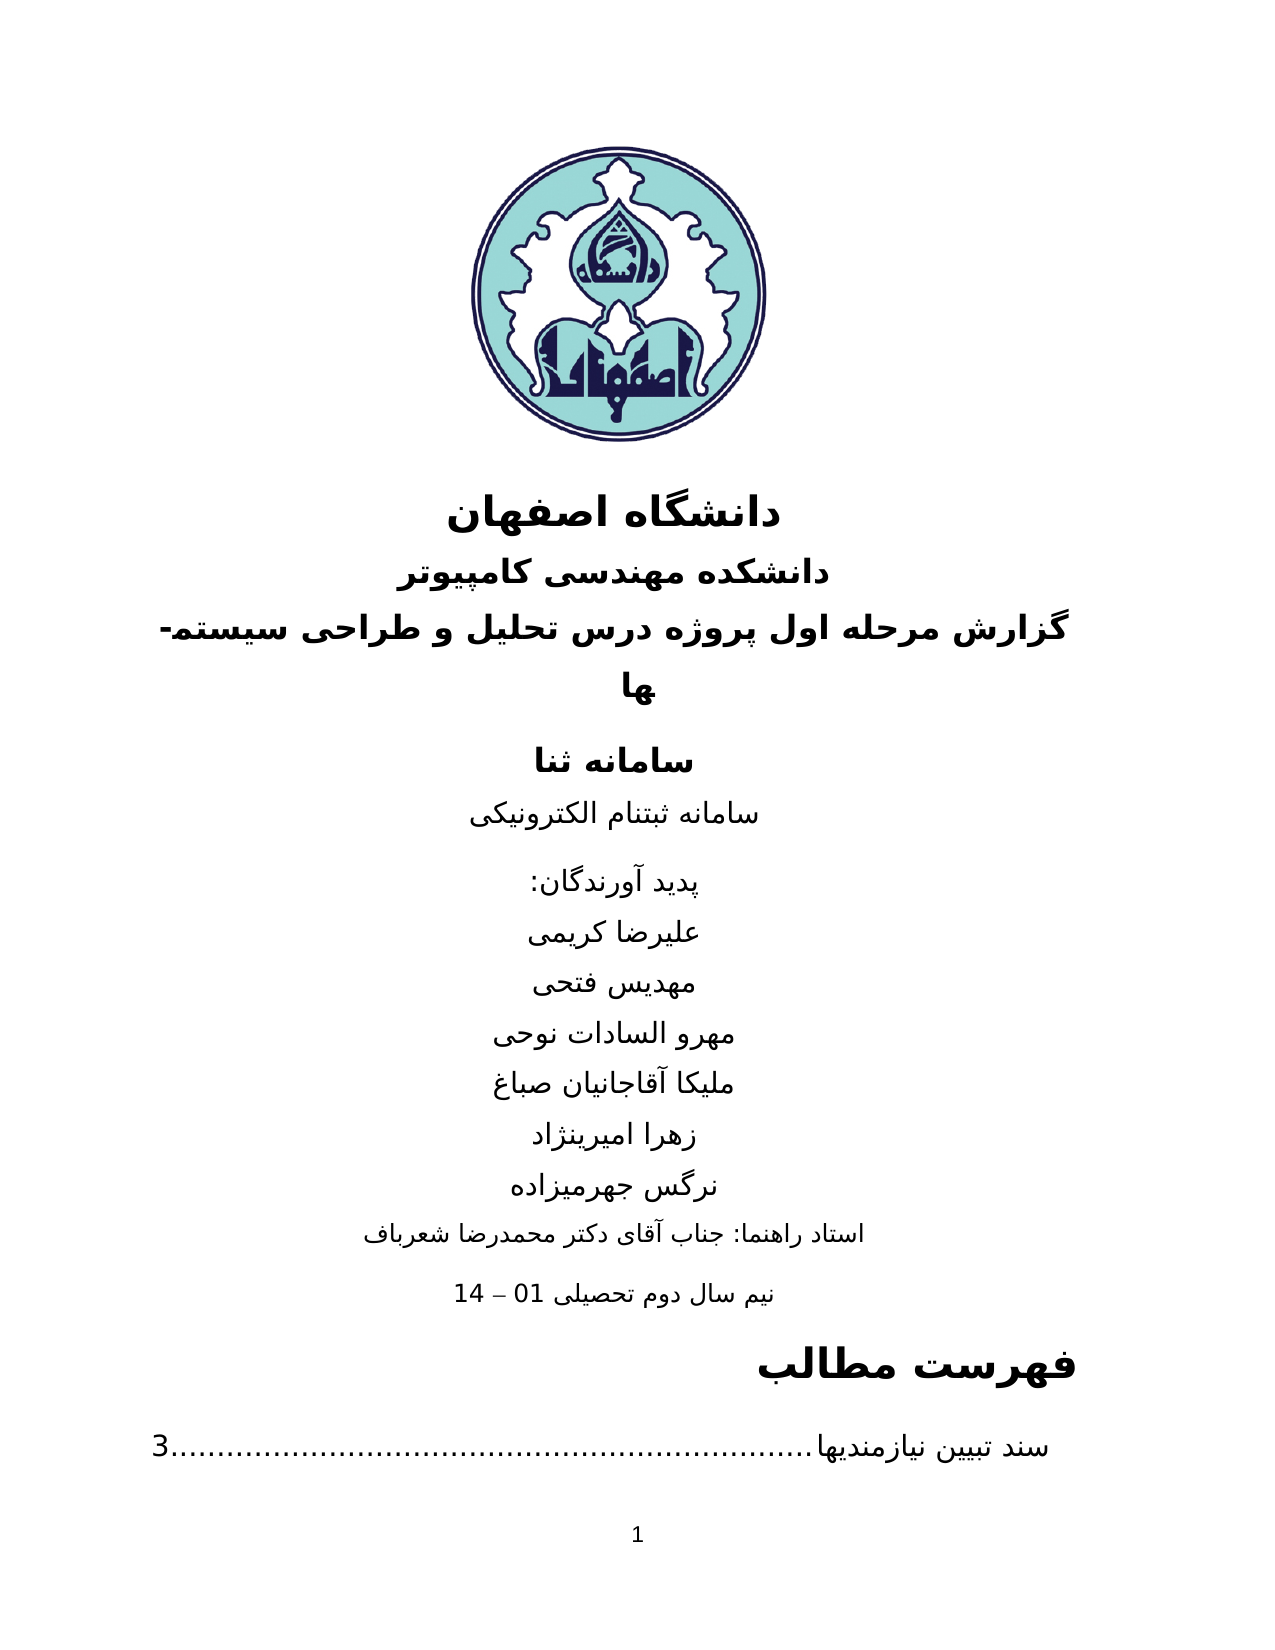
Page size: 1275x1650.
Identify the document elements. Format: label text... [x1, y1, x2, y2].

text ملیکا آقاجانیان صباغ [150, 1067, 1125, 1101]
picture [451, 131, 777, 457]
text استاد راهنما: جناب آقای دکتر محمدرضا شعرباف [150, 1219, 1125, 1248]
text پدید آورندگان: [150, 864, 1125, 898]
text زهرا امیرینژاد [150, 1117, 1125, 1151]
text سند تبیین نیازمندیها 3 [150, 1429, 1125, 1463]
text مهرو السادات نوحی [150, 1016, 1125, 1050]
text دانشکده مهندسی کامپیوتر [150, 553, 1125, 591]
text علیرضا کریمی [150, 915, 1125, 949]
text فهرست مطالب [150, 1340, 1125, 1388]
text نیم سال دوم تحصیلی 01 – 14 [150, 1279, 1125, 1308]
text نرگس جهرمیزاده [150, 1168, 1125, 1202]
text سامانه ثنا [150, 741, 1125, 780]
text مهدیس فتحی [150, 966, 1125, 999]
text گزارش مرحله اول پروژه درس تحلیل و طراحی سیستمها [150, 608, 1125, 705]
text دانشگاه اصفهان [150, 487, 1125, 536]
text سامانه ثبتنام الکترونیکی [150, 797, 1125, 831]
